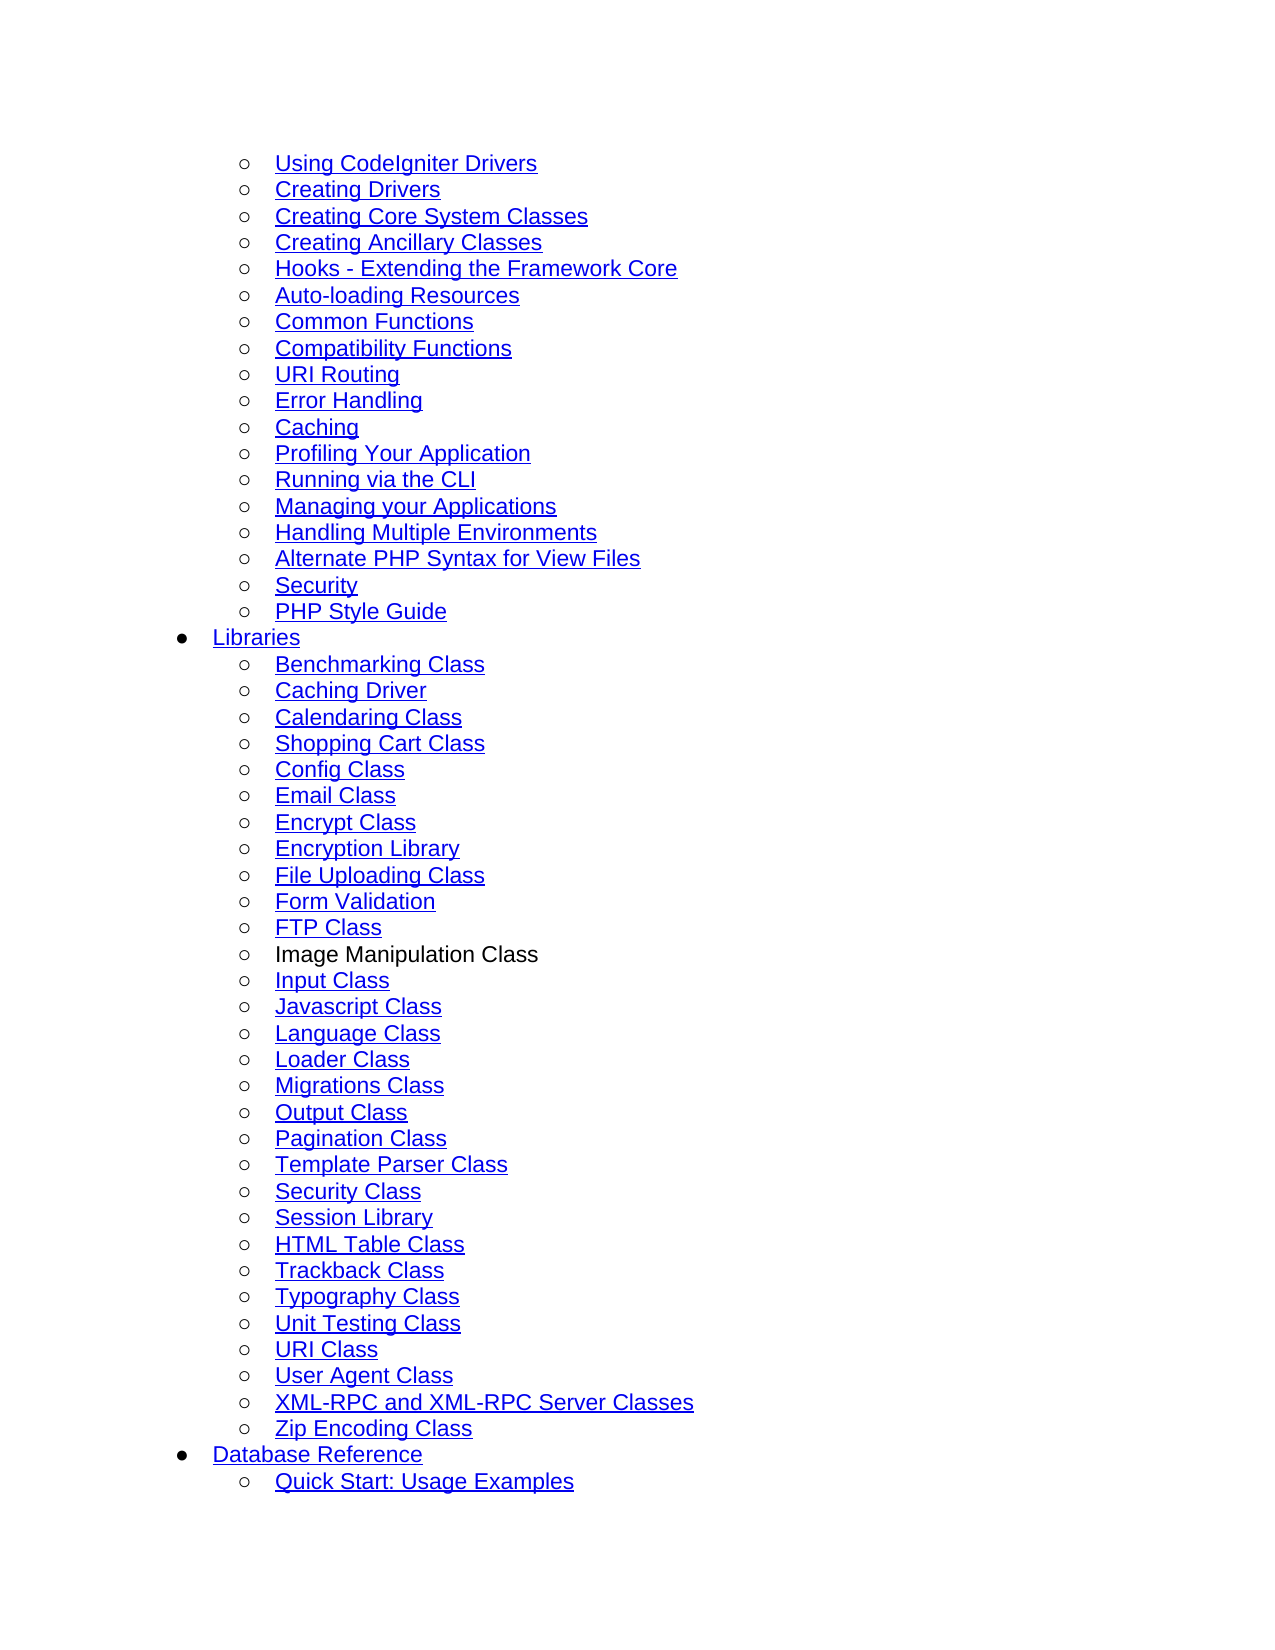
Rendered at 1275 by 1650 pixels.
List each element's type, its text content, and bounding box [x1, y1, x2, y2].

list File Uploading Class [237, 862, 1125, 888]
list Alternate PHP Syntax for View Files [237, 545, 1125, 572]
list Output Class [237, 1099, 1125, 1125]
list Running via the CLI [237, 466, 1125, 493]
list Using CodeIgniter Drivers [237, 150, 1125, 176]
list Security Class [237, 1178, 1125, 1204]
list Trackback Class [237, 1257, 1125, 1283]
list Caching Driver [237, 677, 1125, 703]
list URI Class [237, 1336, 1125, 1362]
list Benchmarking Class [237, 651, 1125, 677]
list Migrations Class [237, 1072, 1125, 1099]
list Image Manipulation Class [237, 941, 1125, 967]
list HTML Table Class [237, 1231, 1125, 1257]
list Auto-loading Resources [237, 282, 1125, 308]
list Calendaring Class [237, 703, 1125, 730]
list Template Parser Class [237, 1151, 1125, 1178]
list Handling Multiple Environments [237, 519, 1125, 545]
list Error Handling [237, 387, 1125, 413]
list Hooks - Extending the Framework Core [237, 255, 1125, 282]
list Database Reference [175, 1441, 1125, 1468]
list Security [237, 572, 1125, 598]
list Typography Class [237, 1283, 1125, 1309]
list Creating Core System Classes [237, 203, 1125, 229]
list Quick Start: Usage Examples [237, 1468, 1125, 1494]
list Encrypt Class [237, 809, 1125, 835]
list Creating Ancillary Classes [237, 229, 1125, 255]
list Managing your Applications [237, 493, 1125, 519]
list URI Routing [237, 361, 1125, 387]
list Common Functions [237, 308, 1125, 334]
list Input Class [237, 967, 1125, 993]
list Javascript Class [237, 993, 1125, 1020]
list Creating Drivers [237, 176, 1125, 203]
list Compatibility Functions [237, 334, 1125, 361]
list PHP Style Guide [237, 598, 1125, 624]
list Pagination Class [237, 1125, 1125, 1151]
list Form Validation [237, 888, 1125, 914]
list Shopping Cart Class [237, 730, 1125, 756]
list Config Class [237, 756, 1125, 782]
list Unit Testing Class [237, 1309, 1125, 1336]
list Loader Class [237, 1046, 1125, 1072]
list XML-RPC and XML-RPC Server Classes [237, 1389, 1125, 1415]
list Session Library [237, 1204, 1125, 1231]
list User Agent Class [237, 1362, 1125, 1389]
list Encryption Library [237, 835, 1125, 862]
list Libraries [175, 624, 1125, 651]
list Language Class [237, 1020, 1125, 1046]
list Email Class [237, 782, 1125, 809]
list Caching [237, 413, 1125, 440]
list Zip Encoding Class [237, 1415, 1125, 1441]
list Profiling Your Application [237, 440, 1125, 466]
list FTP Class [237, 914, 1125, 941]
